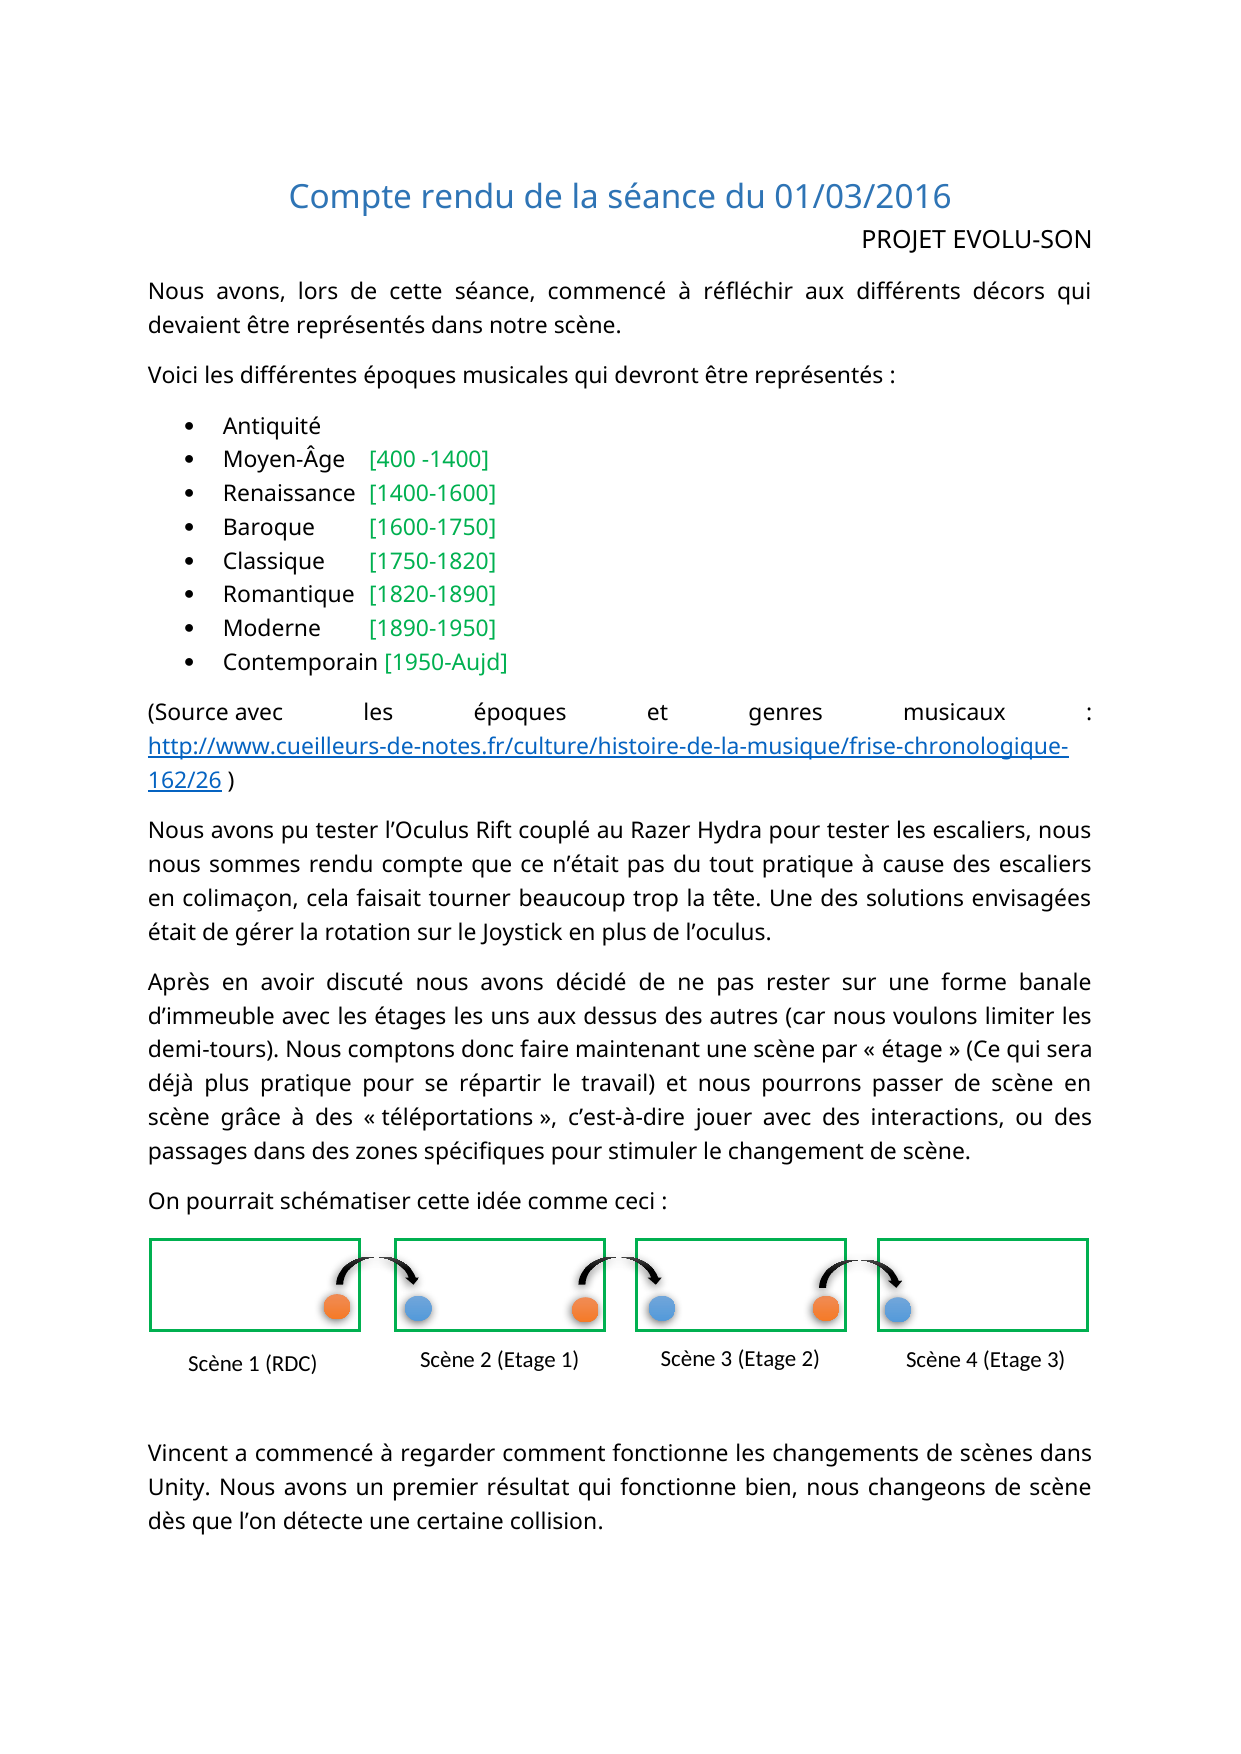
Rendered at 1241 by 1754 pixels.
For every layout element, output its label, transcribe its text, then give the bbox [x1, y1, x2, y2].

text Voici les différentes époques musicales qui devront être représentés : [148, 359, 1093, 390]
text Après en avoir discuté nous avons décidé de ne pas rester sur une forme banale d’immeuble avec les étages les uns aux dessus des autres (car nous voulons limiter les demi-tours). Nous comptons donc faire maintenant une scène par « étage » (Ce qui sera déjà plus pratique pour se répartir le travail) et nous pourrons passer de scène en scène grâce à des « téléportations », c’est-à-dire jouer avec des interactions, ou des passages dans des zones spécifiques pour stimuler le changement de scène. [148, 966, 1093, 1166]
list Contemporain [1950-Aujd] [185, 646, 1093, 677]
list Moyen-Âge [400 -1400] [185, 443, 1093, 474]
subtitle Compte rendu de la séance du 01/03/2016 [148, 173, 1093, 218]
list Renaissance [1400-1600] [185, 477, 1093, 508]
text Vincent a commencé à regarder comment fonctionne les changements de scènes dans Unity. Nous avons un premier résultat qui fonctionne bien, nous changeons de scène dès que l’on détecte une certaine collision. [148, 1437, 1093, 1536]
text (Source avec les époques et genres musicaux : http://www.cueilleurs-de-notes.fr/culture/histoire-de-la-musique/frise-chronologique-162/26 ) [148, 696, 1093, 795]
text On pourrait schématiser cette idée comme ceci : [148, 1185, 1093, 1216]
list Baroque [1600-1750] [185, 511, 1093, 542]
text Nous avons pu tester l’Oculus Rift couplé au Razer Hydra pour tester les escaliers, nous nous sommes rendu compte que ce n’était pas du tout pratique à cause des escaliers en colimaçon, cela faisait tourner beaucoup trop la tête. Une des solutions envisagées était de gérer la rotation sur le Joystick en plus de l’oculus. [148, 814, 1093, 947]
text PROJET EVOLU-SON [148, 222, 1093, 256]
list Antiquité [185, 409, 1093, 441]
text Nous avons, lors de cette séance, commencé à réfléchir aux différents décors qui devaient être représentés dans notre scène. [148, 275, 1093, 340]
list Moderne [1890-1950] [185, 612, 1093, 643]
list Classique [1750-1820] [185, 544, 1093, 576]
list Romantique [1820-1890] [185, 578, 1093, 609]
